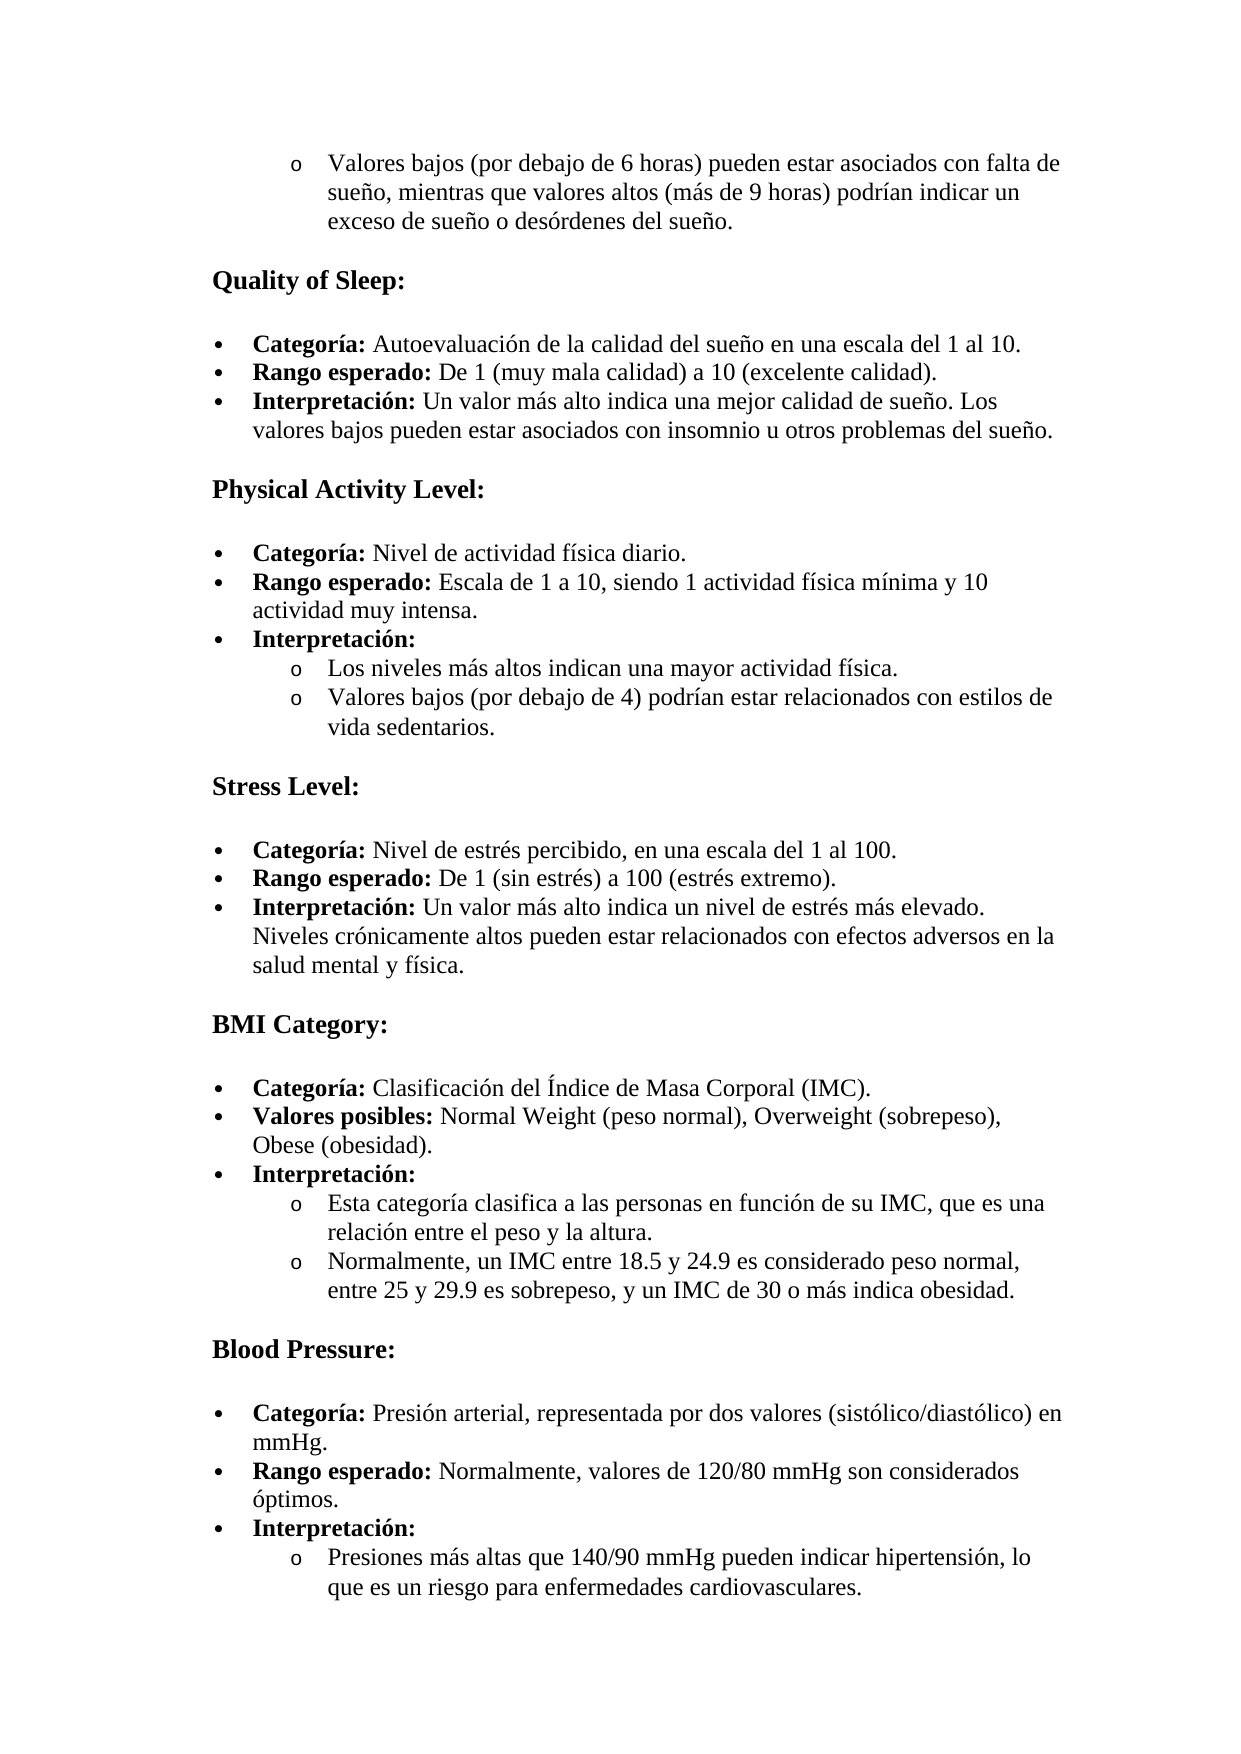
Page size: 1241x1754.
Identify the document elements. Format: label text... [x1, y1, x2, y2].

list Interpretación: [215, 1159, 1063, 1188]
list Rango esperado: De 1 (muy mala calidad) a 10 (excelente calidad). [215, 357, 1063, 386]
list Rango esperado: De 1 (sin estrés) a 100 (estrés extremo). [215, 863, 1063, 892]
list Valores posibles: Normal Weight (peso normal), Overweight (sobrepeso), Obese (obesidad). [215, 1101, 1063, 1159]
subtitle  Blood Pressure: [177, 1333, 1063, 1364]
list Interpretación: Un valor más alto indica un nivel de estrés más elevado. Niveles crónicamente altos pueden estar relacionados con efectos adversos en la salud mental y física. [215, 892, 1063, 978]
list Interpretación: Un valor más alto indica una mejor calidad de sueño. Los valores bajos pueden estar asociados con insomnio u otros problemas del sueño. [215, 386, 1063, 444]
subtitle  Physical Activity Level: [177, 473, 1063, 504]
list Los niveles más altos indican una mayor actividad física. [290, 653, 1063, 682]
list Interpretación: [215, 624, 1063, 653]
list Categoría: Nivel de actividad física diario. [215, 538, 1063, 567]
list Categoría: Presión arterial, representada por dos valores (sistólico/diastólico) en mmHg. [215, 1398, 1063, 1456]
list Presiones más altas que 140/90 mmHg pueden indicar hipertensión, lo que es un riesgo para enfermedades cardiovasculares. [290, 1542, 1063, 1600]
list Categoría: Clasificación del Índice de Masa Corporal (IMC). [215, 1073, 1063, 1101]
list Valores bajos (por debajo de 6 horas) pueden estar asociados con falta de sueño, mientras que valores altos (más de 9 horas) podrían indicar un exceso de sueño o desórdenes del sueño. [290, 148, 1063, 235]
list Categoría: Autoevaluación de la calidad del sueño en una escala del 1 al 10. [215, 329, 1063, 357]
list Rango esperado: Normalmente, valores de 120/80 mmHg son considerados óptimos. [215, 1456, 1063, 1513]
list Interpretación: [215, 1513, 1063, 1542]
subtitle  BMI Category: [177, 1008, 1063, 1039]
list Esta categoría clasifica a las personas en función de su IMC, que es una relación entre el peso y la altura. [290, 1188, 1063, 1246]
subtitle  Quality of Sleep: [177, 264, 1063, 295]
list Valores bajos (por debajo de 4) podrían estar relacionados con estilos de vida sedentarios. [290, 682, 1063, 741]
list Rango esperado: Escala de 1 a 10, siendo 1 actividad física mínima y 10 actividad muy intensa. [215, 567, 1063, 624]
subtitle  Stress Level: [177, 770, 1063, 801]
list Categoría: Nivel de estrés percibido, en una escala del 1 al 100. [215, 835, 1063, 863]
list Normalmente, un IMC entre 18.5 y 24.9 es considerado peso normal, entre 25 y 29.9 es sobrepeso, y un IMC de 30 o más indica obesidad. [290, 1246, 1063, 1304]
